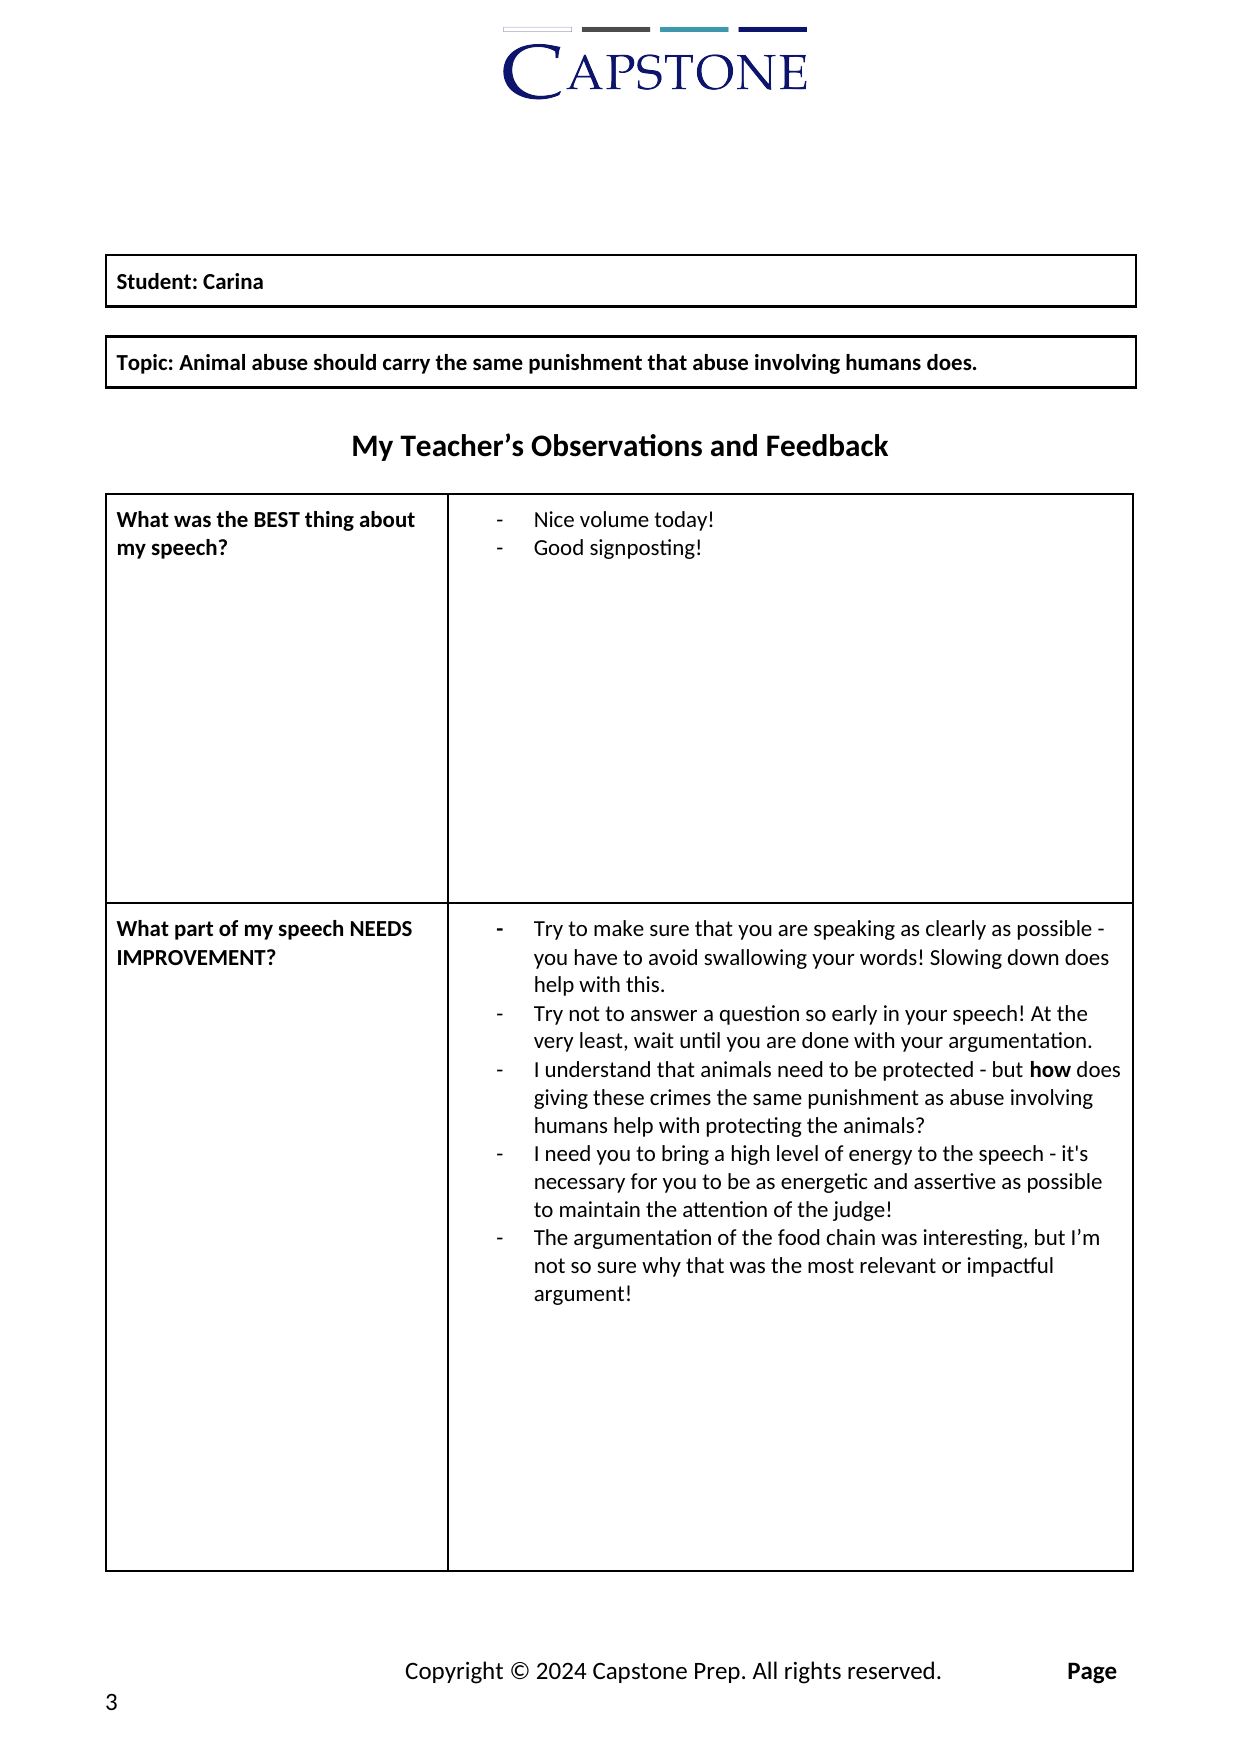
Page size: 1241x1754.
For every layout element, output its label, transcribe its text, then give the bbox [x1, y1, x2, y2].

table_cell What part of my speech NEEDS IMPROVEMENT? [107, 904, 447, 1569]
table_cell Try to make sure that you are speaking as clearly as possible - you have to avoid swallowing your words! Slowing down does help with this. Try not to answer a question so early in your speech! At the very least, wait until you are done with your argumentation. I understand that animals need to be protected - but how does giving these crimes the same punishment as abuse involving humans help with protecting the animals? I need you to bring a high level of energy to the speech - it's necessary for you to be as energetic and assertive as possible to maintain the attention of the judge! The argumentation of the food chain was interesting, but I’m not so sure why that was the most relevant or impactful argument! [449, 904, 1132, 1569]
text My Teacher’s Observations and Feedback [105, 427, 1135, 465]
table_header What was the BEST thing about my speech? [107, 495, 447, 902]
table_header Nice volume today! Good signposting! [449, 495, 1132, 902]
table_header Student: Carina [107, 256, 1135, 305]
picture [495, 18, 816, 106]
table_header Topic: Animal abuse should carry the same punishment that abuse involving humans does. [107, 338, 1135, 386]
